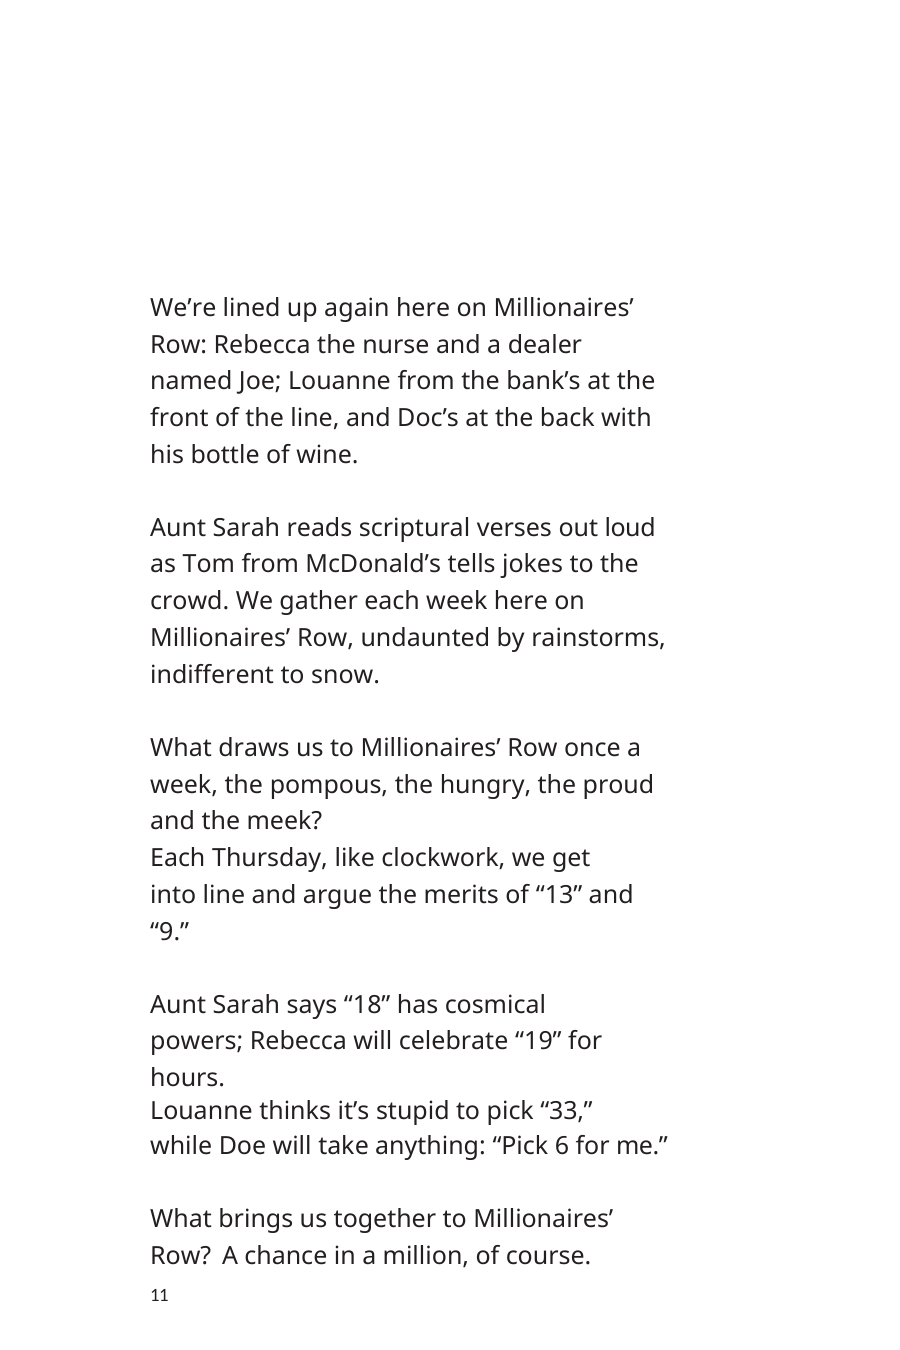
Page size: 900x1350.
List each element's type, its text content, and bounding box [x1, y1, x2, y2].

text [150, 1201, 636, 1272]
text What draws us to Millionaires’ Row once a week, the pompous, the hungry, the proud and the meek? [150, 729, 683, 837]
text as Tom from McDonald’s tells jokes to the crowd. We gather each week here on Millionaires’ Row, undaunted by rainstorms, indifferent to snow. [150, 546, 683, 691]
text while Doe will take anything: “Pick 6 for me.” [150, 1128, 825, 1162]
text We’re lined up again here on Millionaires’ Row: Rebecca the nurse and a dealer named Joe; Louanne from the bank’s at the front of the line, and Doc’s at the back with his bottle of wine. [150, 289, 666, 471]
text Each Thursday, like clockwork, we get into line and argue the merits of “13” and “9.” [150, 840, 635, 947]
text Aunt Sarah says “18” has cosmical powers; Rebecca will celebrate “19” for hours. [150, 986, 635, 1094]
text Aunt Sarah reads scriptural verses out loud [150, 509, 825, 544]
text Louanne thinks it’s stupid to pick “33,” [150, 1097, 825, 1125]
